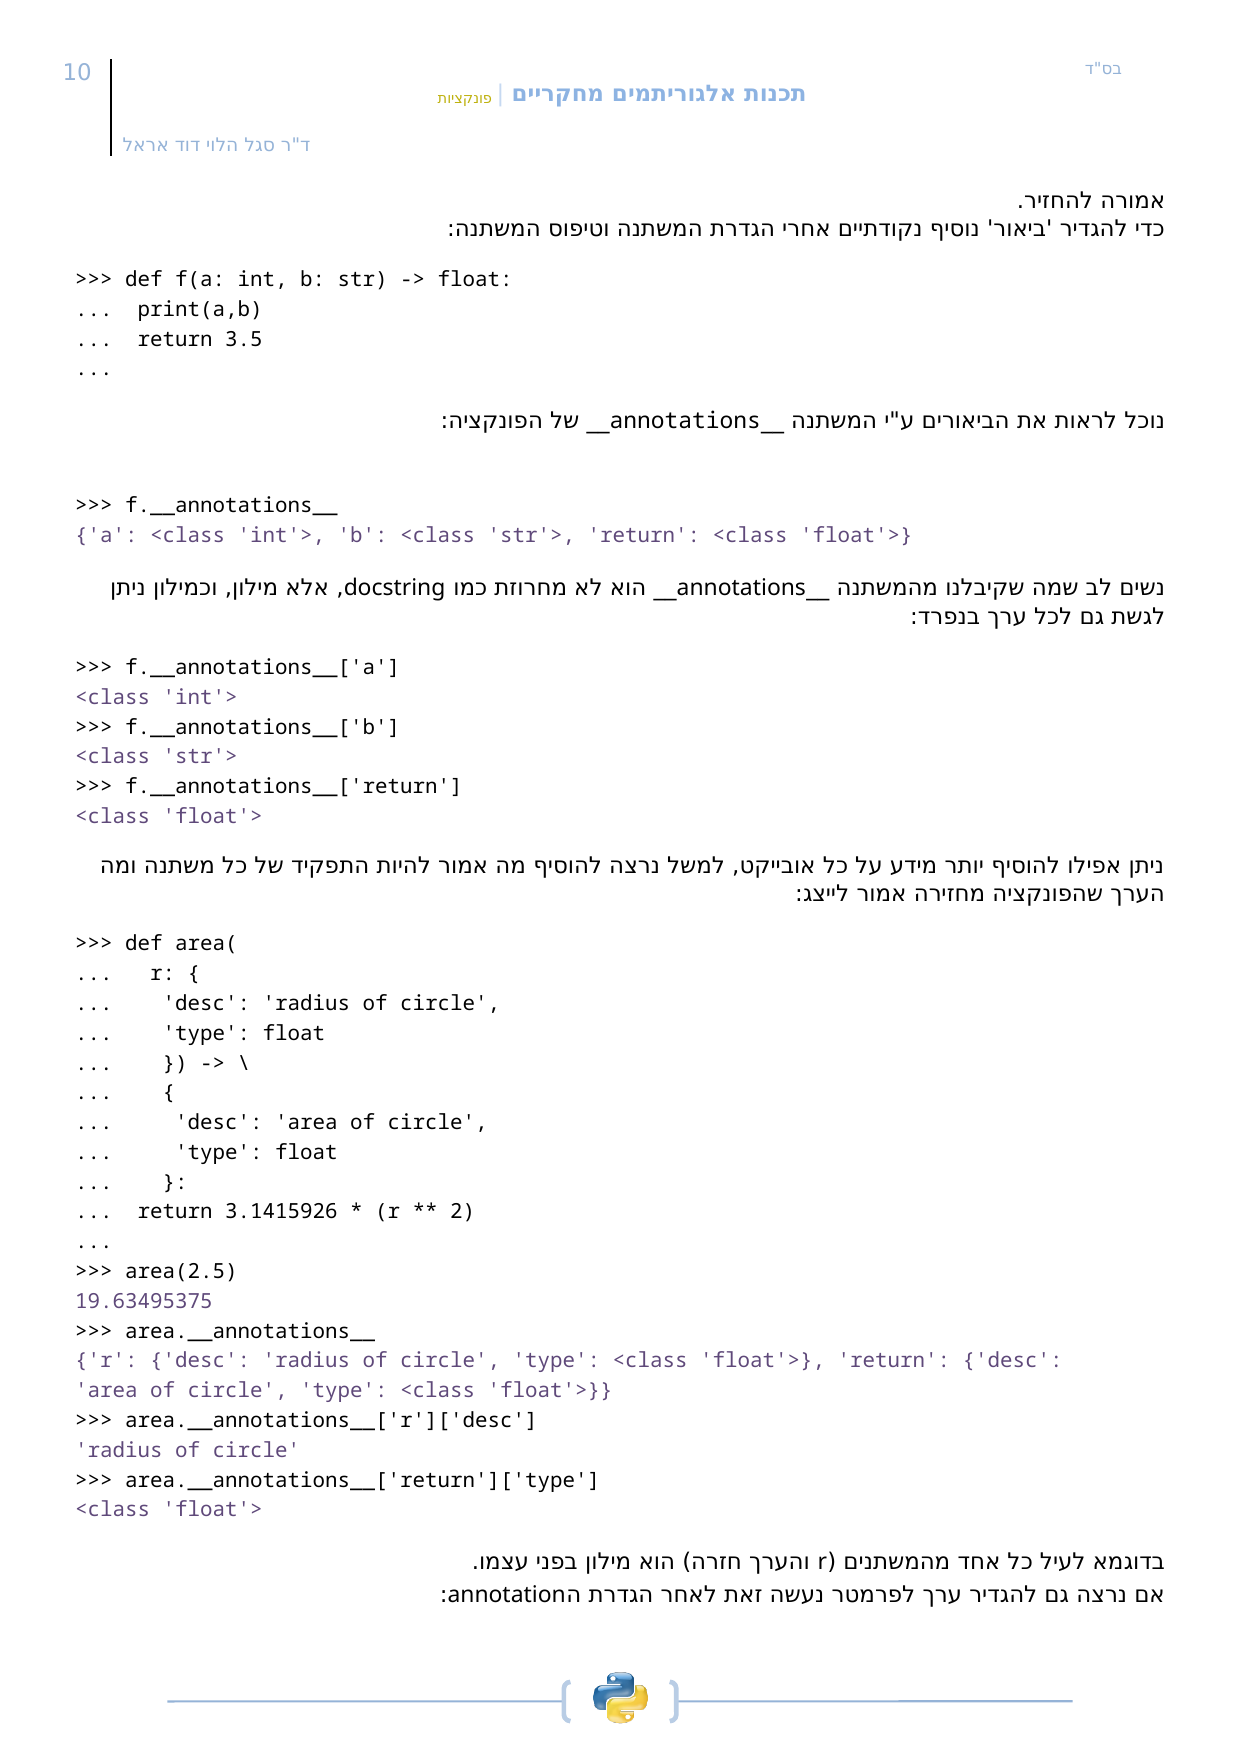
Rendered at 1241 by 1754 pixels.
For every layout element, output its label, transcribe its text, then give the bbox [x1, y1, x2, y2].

text בדוגמא לעיל כל אחד מהמשתנים (r והערך חזרה) הוא מילון בפני עצמו. אם נרצה גם להגדיר ערך לפרמטר נעשה זאת לאחר הגדרת הannotation: [75, 1545, 1165, 1642]
text >>> def area( ... r: { ... 'desc': 'radius of circle', ... 'type': float ... }) -> \ ... { ... 'desc': 'area of circle', ... 'type': float ... }: ... return 3.1415926 * (r ** 2) ... >>> area(2.5) 19.63495375 >>> area.__annotations__ {'r': {'desc': 'radius of circle', 'type': <class 'float'>}, 'return': {'desc': 'area of circle', 'type': <class 'float'>}} >>> area.__annotations__['r']['desc'] 'radius of circle' >>> area.__annotations__['return']['type'] <class 'float'> [75, 928, 1165, 1523]
text >>> def f(a: int, b: str) -> float: ... print(a,b) ... return 3.5 ... [75, 264, 1165, 382]
picture [585, 1661, 655, 1744]
text >>> f.__annotations__ {'a': <class 'int'>, 'b': <class 'str'>, 'return': <class 'float'>} [75, 491, 1165, 549]
text נשים לב שמה שקיבלנו מהמשתנה __annotations__ הוא לא מחרוזת כמו docstring, אלא מילון, וכמילון ניתן לגשת גם לכל ערך בנפרד: [75, 571, 1165, 630]
text נוכל לראות את הביאורים ע"י המשתנה __annotations__ של הפונקציה: [75, 404, 1165, 468]
text ניתן אפילו להוסיף יותר מידע על כל אובייקט, למשל נרצה להוסיף מה אמור להיות התפקיד של כל משתנה ומה הערך שהפונקציה מחזירה אמור לייצג: [75, 852, 1165, 906]
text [75, 187, 1165, 242]
text >>> f.__annotations__['a'] <class 'int'> >>> f.__annotations__['b'] <class 'str'> >>> f.__annotations__['return'] <class 'float'> [75, 652, 1165, 829]
